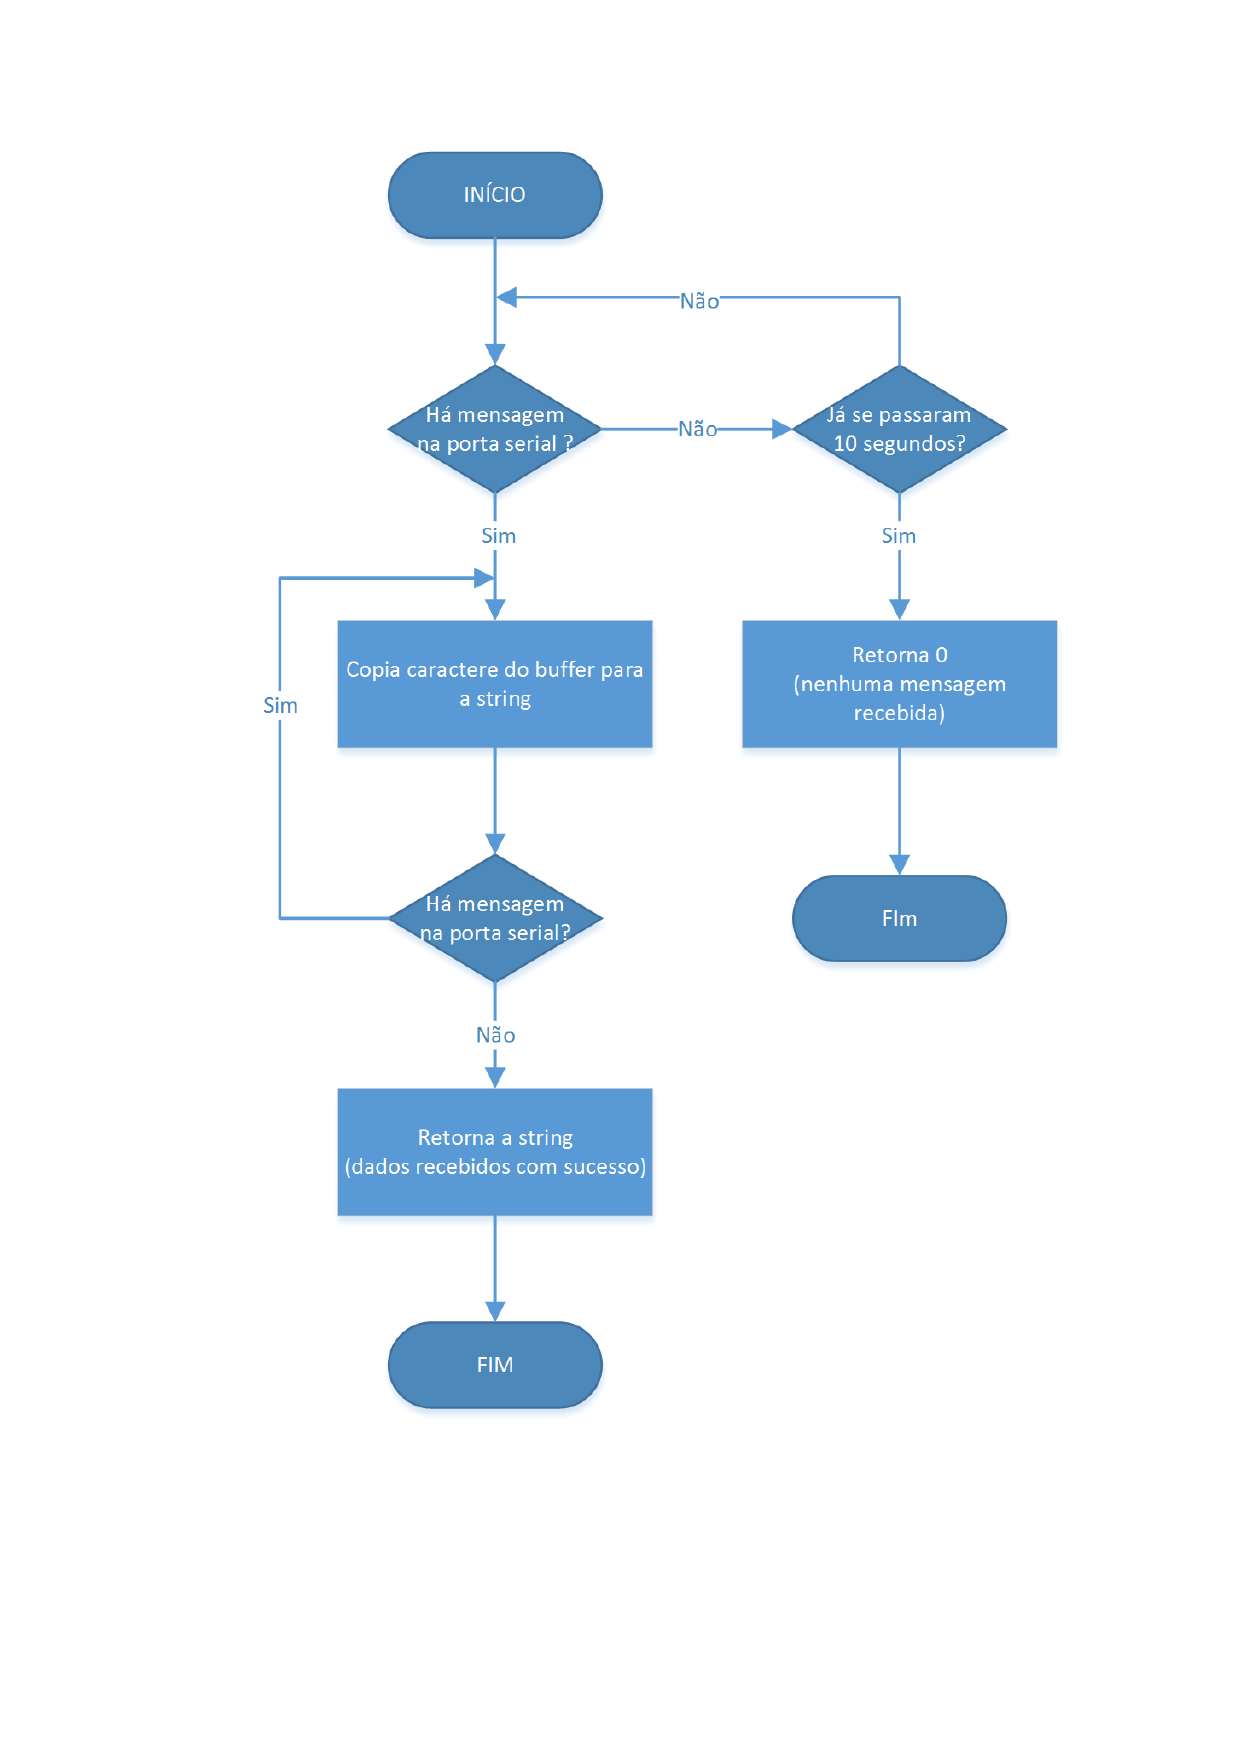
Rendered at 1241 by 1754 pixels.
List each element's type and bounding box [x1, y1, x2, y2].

picture [250, 147, 1069, 1424]
